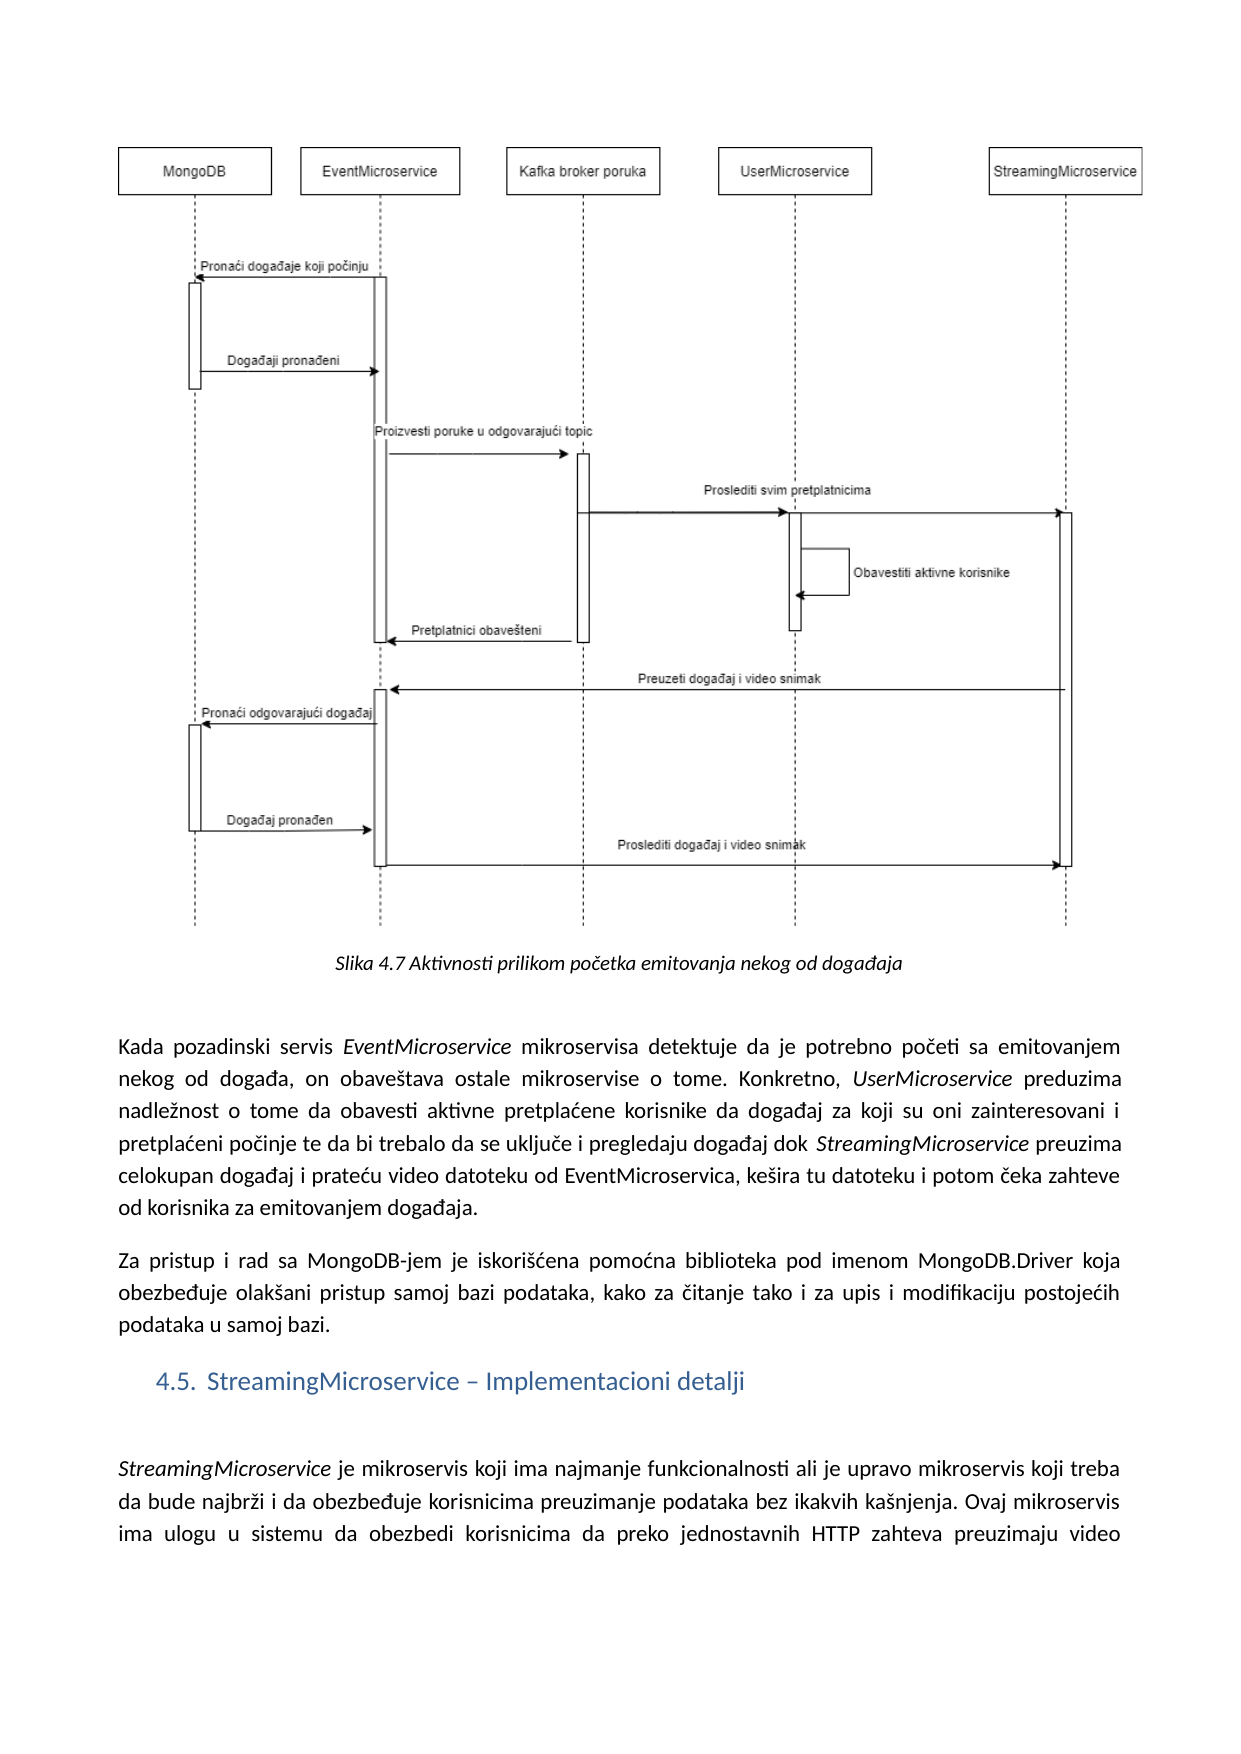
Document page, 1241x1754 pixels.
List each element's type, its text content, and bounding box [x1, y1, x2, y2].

subtitle Slika 4.7 Aktivnosti prilikom početka emitovanja nekog od događaja [118, 950, 1122, 976]
text Za pristup i rad sa MongoDB-jem je iskorišćena pomoćna biblioteka pod imenom MongoDB.Driver koja obezbeđuje olakšani pristup samoj bazi podataka, kako za čitanje tako i za upis i modifikaciju postojećih podataka u samoj bazi. [118, 1246, 1122, 1339]
picture [118, 147, 1143, 926]
text Kada pozadinski servis EventMicroservice mikroservisa detektuje da je potrebno početi sa emitovanjem nekog od događa, on obaveštava ostale mikroservise o tome. Konkretno, UserMicroservice preduzima nadležnost o tome da obavesti aktivne pretplaćene korisnike da događaj za koji su oni zainteresovani i pretplaćeni počinje te da bi trebalo da se uključe i pregledaju događaj dok StreamingMicroservice preuzima celokupan događaj i prateću video datoteku od EventMicroservica, kešira tu datoteku i potom čeka zahteve od korisnika za emitovanjem događaja. [118, 1032, 1122, 1221]
subtitle StreamingMicroservice – Implementacioni detalji [156, 1364, 1122, 1397]
